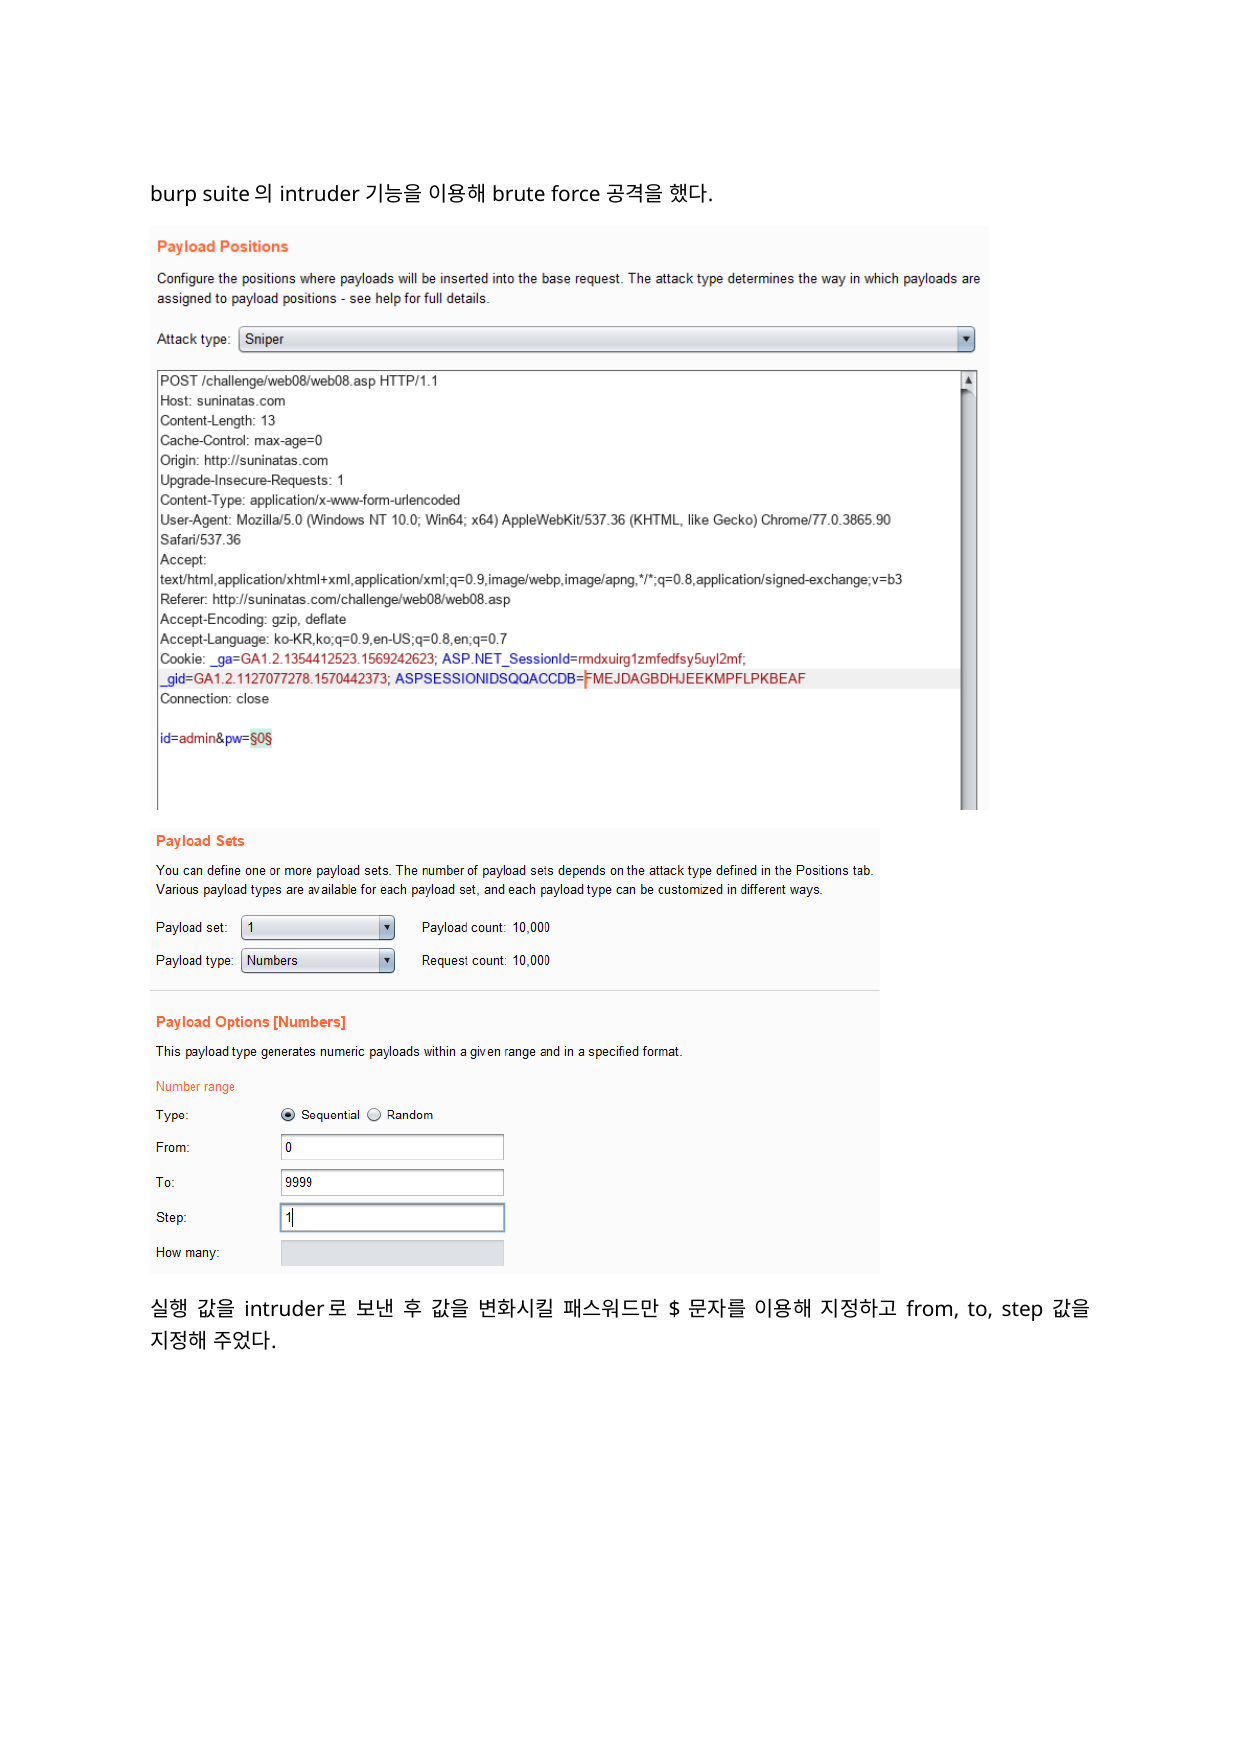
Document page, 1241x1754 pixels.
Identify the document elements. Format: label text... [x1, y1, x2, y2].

text 실행 값을 intruder로 보낸 후 값을 변화시킬 패스워드만 $ 문자를 이용해 지정하고 from, to, step 값을 지정해 주었다. [150, 1292, 1090, 1355]
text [150, 177, 1090, 207]
picture [150, 226, 990, 810]
picture [150, 828, 880, 1274]
